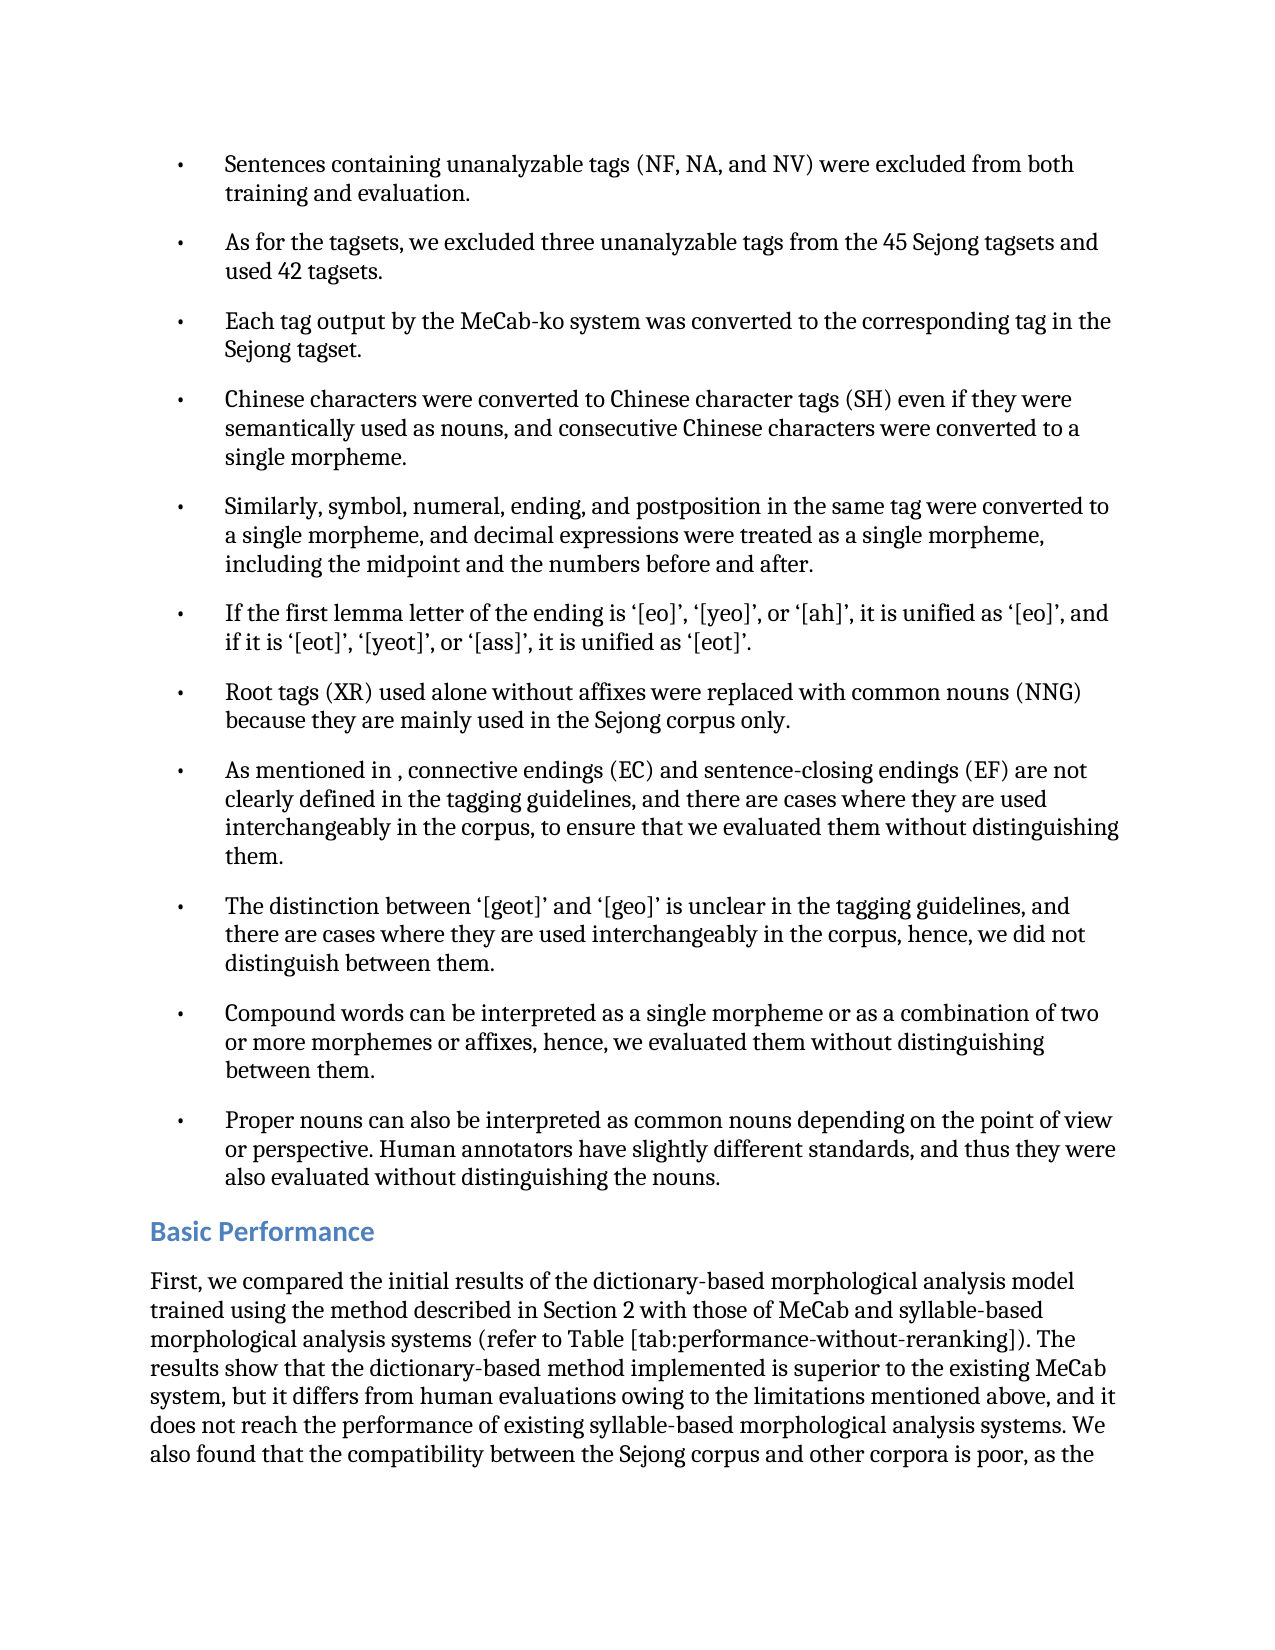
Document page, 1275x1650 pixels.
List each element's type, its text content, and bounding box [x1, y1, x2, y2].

list Root tags (XR) used alone without affixes were replaced with common nouns (NNG) because they are mainly used in the Sejong corpus only. [175, 677, 1125, 735]
list Each tag output by the MeCab-ko system was converted to the corresponding tag in the Sejong tagset. [175, 307, 1125, 364]
list Proper nouns can also be interpreted as common nouns depending on the point of view or perspective. Human annotators have slightly different standards, and thus they were also evaluated without distinguishing the nouns. [175, 1106, 1125, 1192]
subtitle Basic Performance [150, 1213, 1125, 1248]
list Compound words can be interpreted as a single morpheme or as a combination of two or more morphemes or affixes, hence, we evaluated them without distinguishing between them. [175, 999, 1125, 1085]
list Similarly, symbol, numeral, ending, and postposition in the same tag were converted to a single morpheme, and decimal expressions were treated as a single morpheme, including the midpoint and the numbers before and after. [175, 492, 1125, 578]
list As mentioned in , connective endings (EC) and sentence-closing endings (EF) are not clearly defined in the tagging guidelines, and there are cases where they are used interchangeably in the corpus, to ensure that we evaluated them without distinguishing them. [175, 756, 1125, 871]
list Sentences containing unanalyzable tags (NF, NA, and NV) were excluded from both training and evaluation. [175, 150, 1125, 207]
list Chinese characters were converted to Chinese character tags (SH) even if they were semantically used as nouns, and consecutive Chinese characters were converted to a single morpheme. [175, 385, 1125, 471]
list The distinction between ‘[geot]’ and ‘[geo]’ is unclear in the tagging guidelines, and there are cases where they are used interchangeably in the corpus, hence, we did not distinguish between them. [175, 892, 1125, 978]
list As for the tagsets, we excluded three unanalyzable tags from the 45 Sejong tagsets and used 42 tagsets. [175, 228, 1125, 286]
list If the first lemma letter of the ending is ‘[eo]’, ‘[yeo]’, or ‘[ah]’, it is unified as ‘[eo]’, and if it is ‘[eot]’, ‘[yeot]’, or ‘[ass]’, it is unified as ‘[eot]’. [175, 599, 1125, 657]
